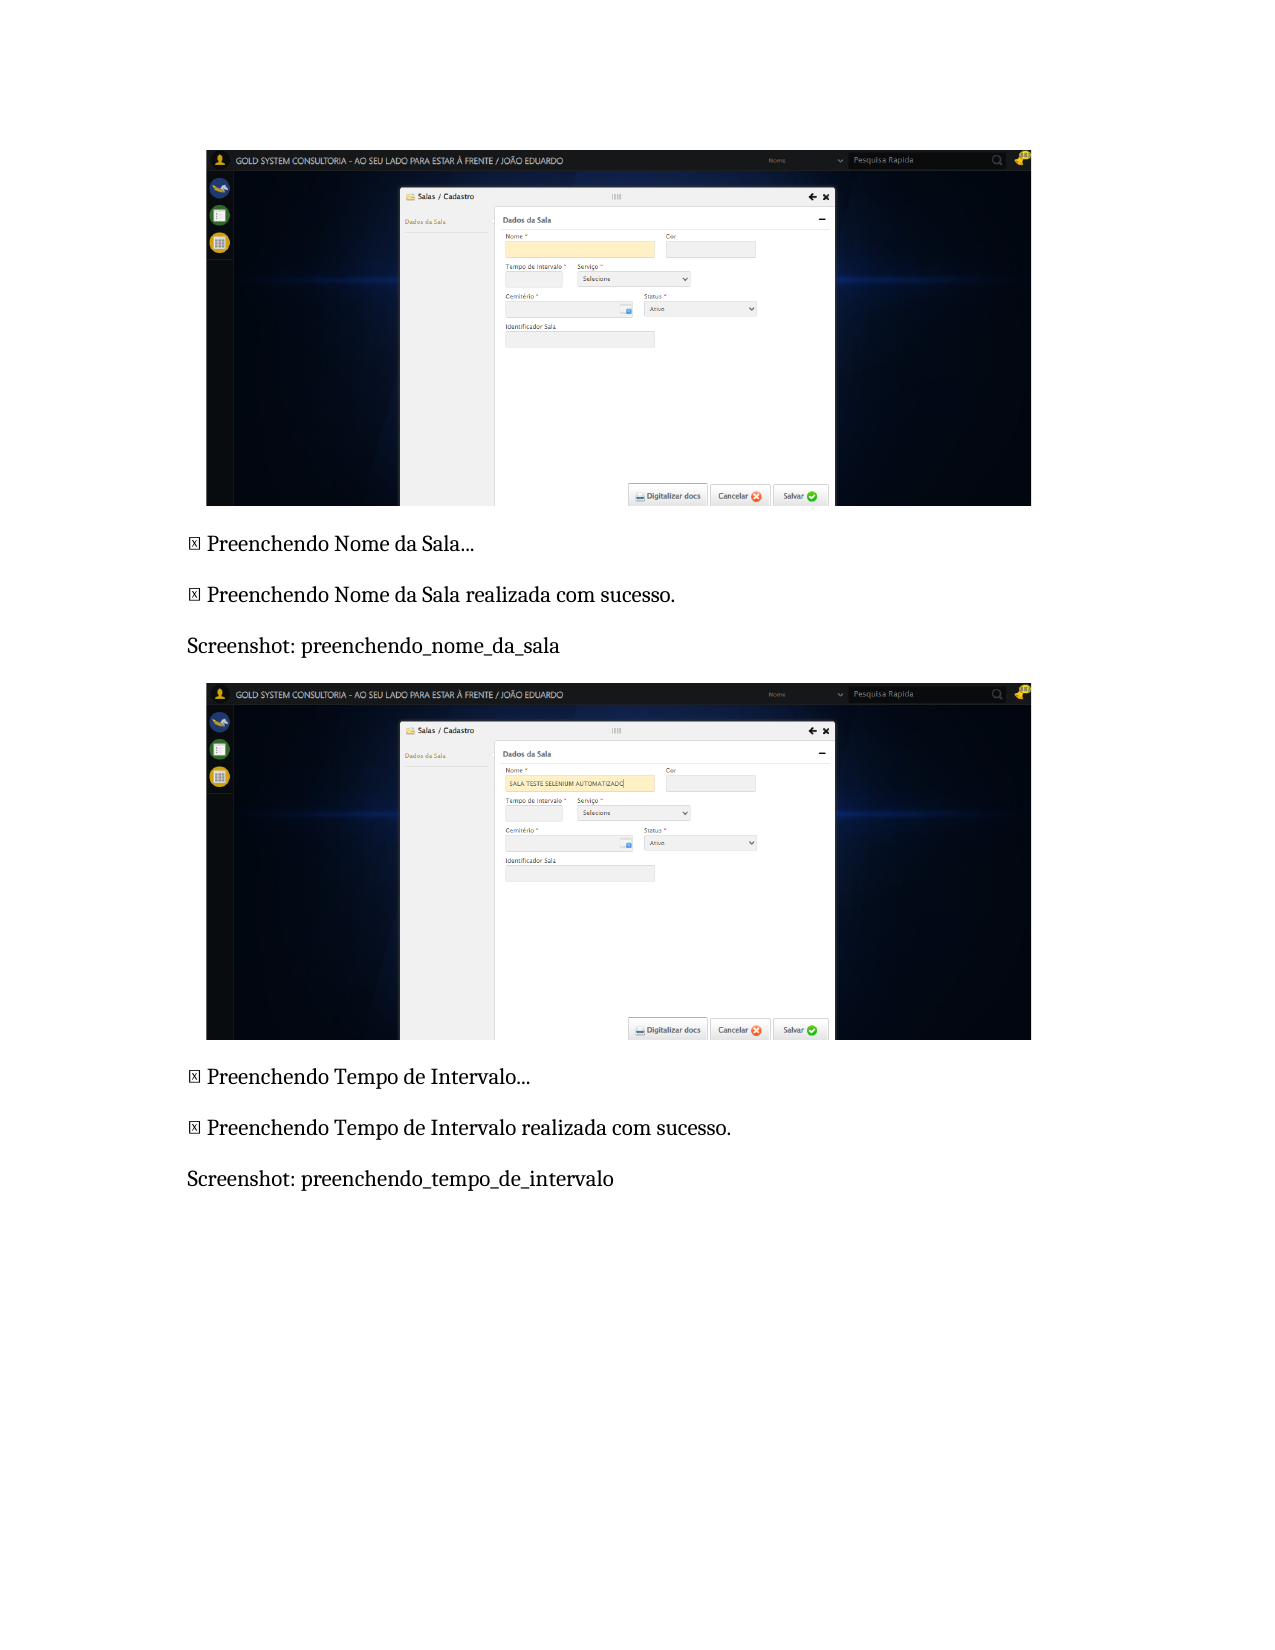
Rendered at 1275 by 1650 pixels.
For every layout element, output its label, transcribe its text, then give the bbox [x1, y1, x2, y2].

picture [206, 683, 1032, 1040]
text ✅ Preenchendo Tempo de Intervalo realizada com sucesso. [187, 1115, 1087, 1141]
picture [206, 150, 1032, 506]
text 🔄 Preenchendo Nome da Sala... [187, 530, 1087, 557]
text ✅ Preenchendo Nome da Sala realizada com sucesso. [187, 581, 1087, 608]
text 🔄 Preenchendo Tempo de Intervalo... [187, 1064, 1087, 1090]
text Screenshot: preenchendo_nome_da_sala [187, 632, 1087, 659]
text Screenshot: preenchendo_tempo_de_intervalo [187, 1166, 1087, 1192]
